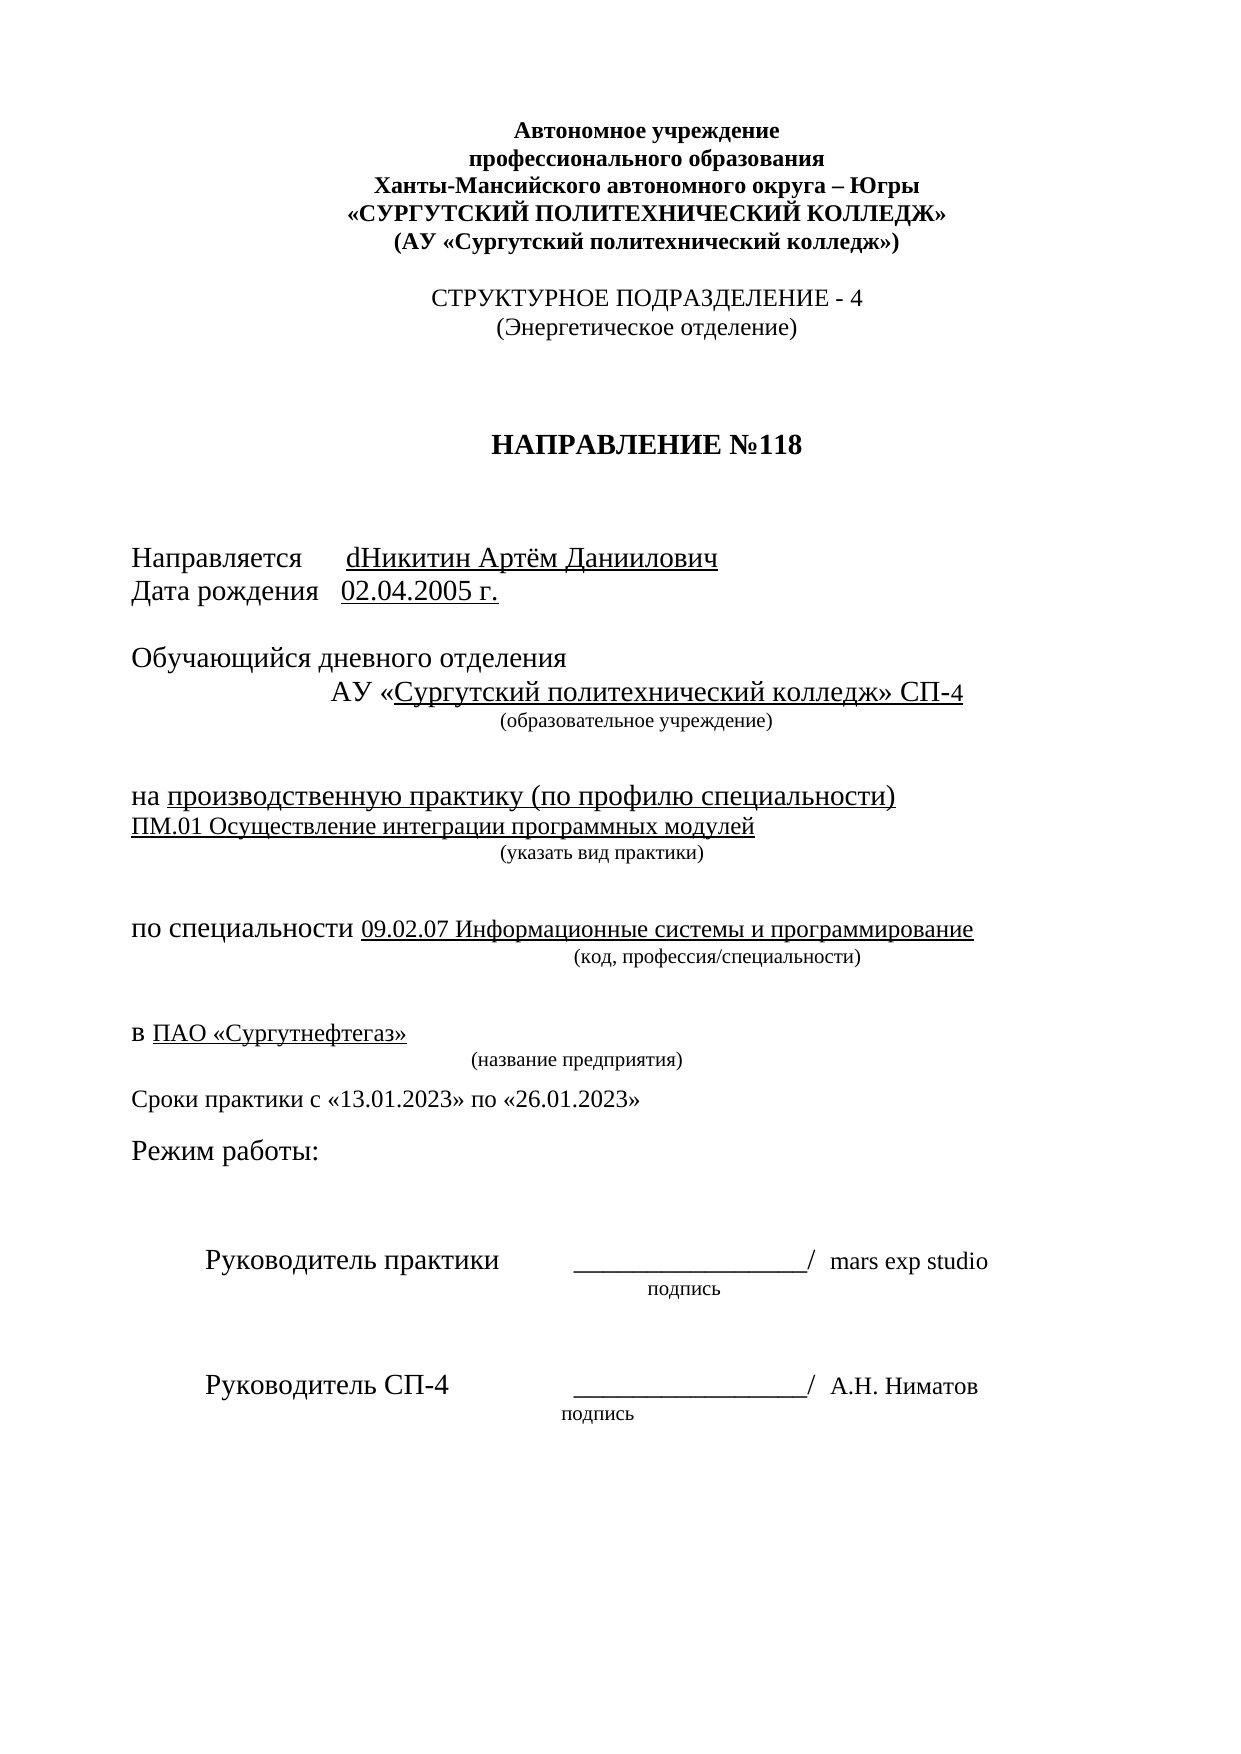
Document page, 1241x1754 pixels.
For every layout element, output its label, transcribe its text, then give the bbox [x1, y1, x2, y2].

text Обучающийся дневного отделения [131, 641, 1162, 674]
text (указать вид практики) [426, 840, 1162, 864]
text (образовательное учреждение) [426, 708, 1162, 732]
text НАПРАВЛЕНИЕ №118 [131, 427, 1162, 461]
text Режим работы: [131, 1133, 1162, 1167]
text (Энергетическое отделение) [131, 312, 1162, 341]
text (код, профессия/специальности) [500, 944, 1162, 968]
text Ханты-Мансийского автономного округа – Югры [131, 171, 1162, 199]
text Направляется dНикитин Артём Даниилович [131, 540, 1162, 573]
text в ПАО «Сургутнефтегаз» [131, 1014, 1162, 1047]
text «СУРГУТСКИЙ ПОЛИТЕХНИЧЕСКИЙ КОЛЛЕДЖ» [131, 199, 1162, 227]
text (название предприятия) [131, 1047, 1162, 1071]
text подпись [131, 1276, 1162, 1300]
text профессионального образования [131, 144, 1162, 171]
text АУ «Сургутский политехнический колледж» СП-4 [131, 674, 1162, 708]
text по специальности 09.02.07 Информационные системы и программирование [131, 910, 1162, 944]
text Сроки практики с «13.01.2023» по «26.01.2023» [131, 1084, 1162, 1113]
text (АУ «Сургутский политехнический колледж») [131, 227, 1162, 254]
text СТРУКТУРНОЕ ПОДРАЗДЕЛЕНИЕ - 4 [131, 283, 1162, 312]
text Автономное учреждение [131, 116, 1162, 144]
text Руководитель СП-4 ________________/ А.Н. Ниматов [131, 1367, 1162, 1400]
text Дата рождения 02.04.2005 г. [131, 573, 1162, 607]
text на производственную практику (по профилю специальности) [131, 778, 1162, 811]
text ПМ.01 Осуществление интеграции программных модулей [131, 811, 1162, 840]
text подпись [131, 1400, 1162, 1424]
text Руководитель практики ________________/ mars exp studio [131, 1242, 1162, 1276]
